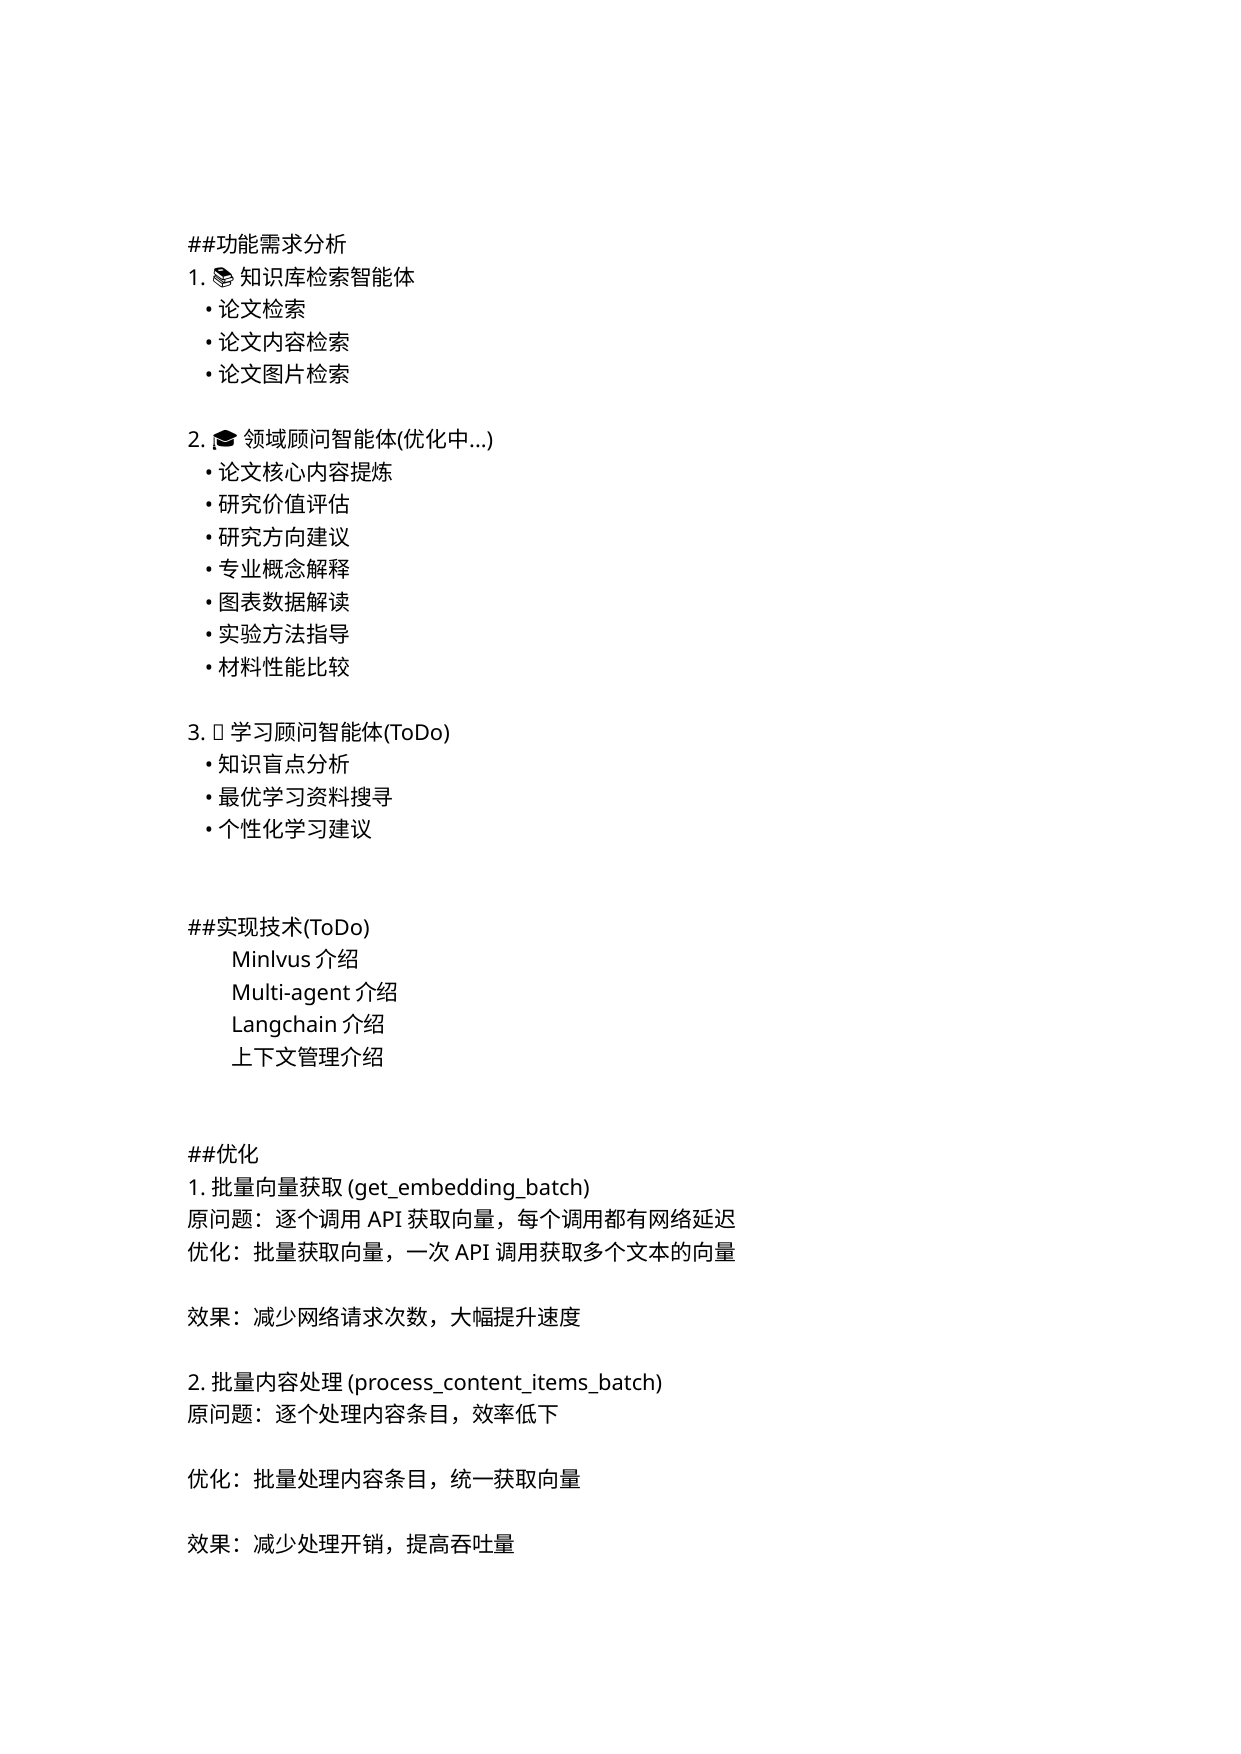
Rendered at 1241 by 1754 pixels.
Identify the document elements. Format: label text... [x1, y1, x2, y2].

text 原问题：逐个处理内容条目，效率低下 [187, 1397, 1053, 1429]
text 原问题：逐个调用 API 获取向量，每个调用都有网络延迟 [187, 1202, 1053, 1234]
text Minlvus介绍 [187, 942, 1053, 974]
text 效果：减少处理开销，提高吞吐量 [187, 1527, 1053, 1559]
text 1. 📚 知识库检索智能体 • 论文检索 • 论文内容检索 • 论文图片检索 2. 🎓 领域顾问智能体(优化中...) • 论文核心内容提炼 • 研究价值评估 • 研究方向建议 • 专业概念解释 • 图表数据解读 • 实验方法指导 • 材料性能比较 3. 🌐 学习顾问智能体(ToDo) • 知识盲点分析 • 最优学习资料搜寻 • 个性化学习建议 [187, 259, 1053, 844]
text ##功能需求分析 [187, 227, 1053, 259]
text Multi-agent介绍 [187, 974, 1053, 1007]
text 1. 批量向量获取 (get_embedding_batch) [187, 1169, 1053, 1202]
text 优化：批量获取向量，一次 API 调用获取多个文本的向量 [187, 1234, 1053, 1267]
text ##优化 [187, 1137, 1053, 1169]
text Langchain介绍 [187, 1007, 1053, 1039]
text 效果：减少网络请求次数，大幅提升速度 [187, 1299, 1053, 1332]
text ##实现技术(ToDo) [187, 909, 1053, 942]
text 2. 批量内容处理 (process_content_items_batch) [187, 1364, 1053, 1397]
text 上下文管理介绍 [187, 1039, 1053, 1072]
text 优化：批量处理内容条目，统一获取向量 [187, 1462, 1053, 1494]
